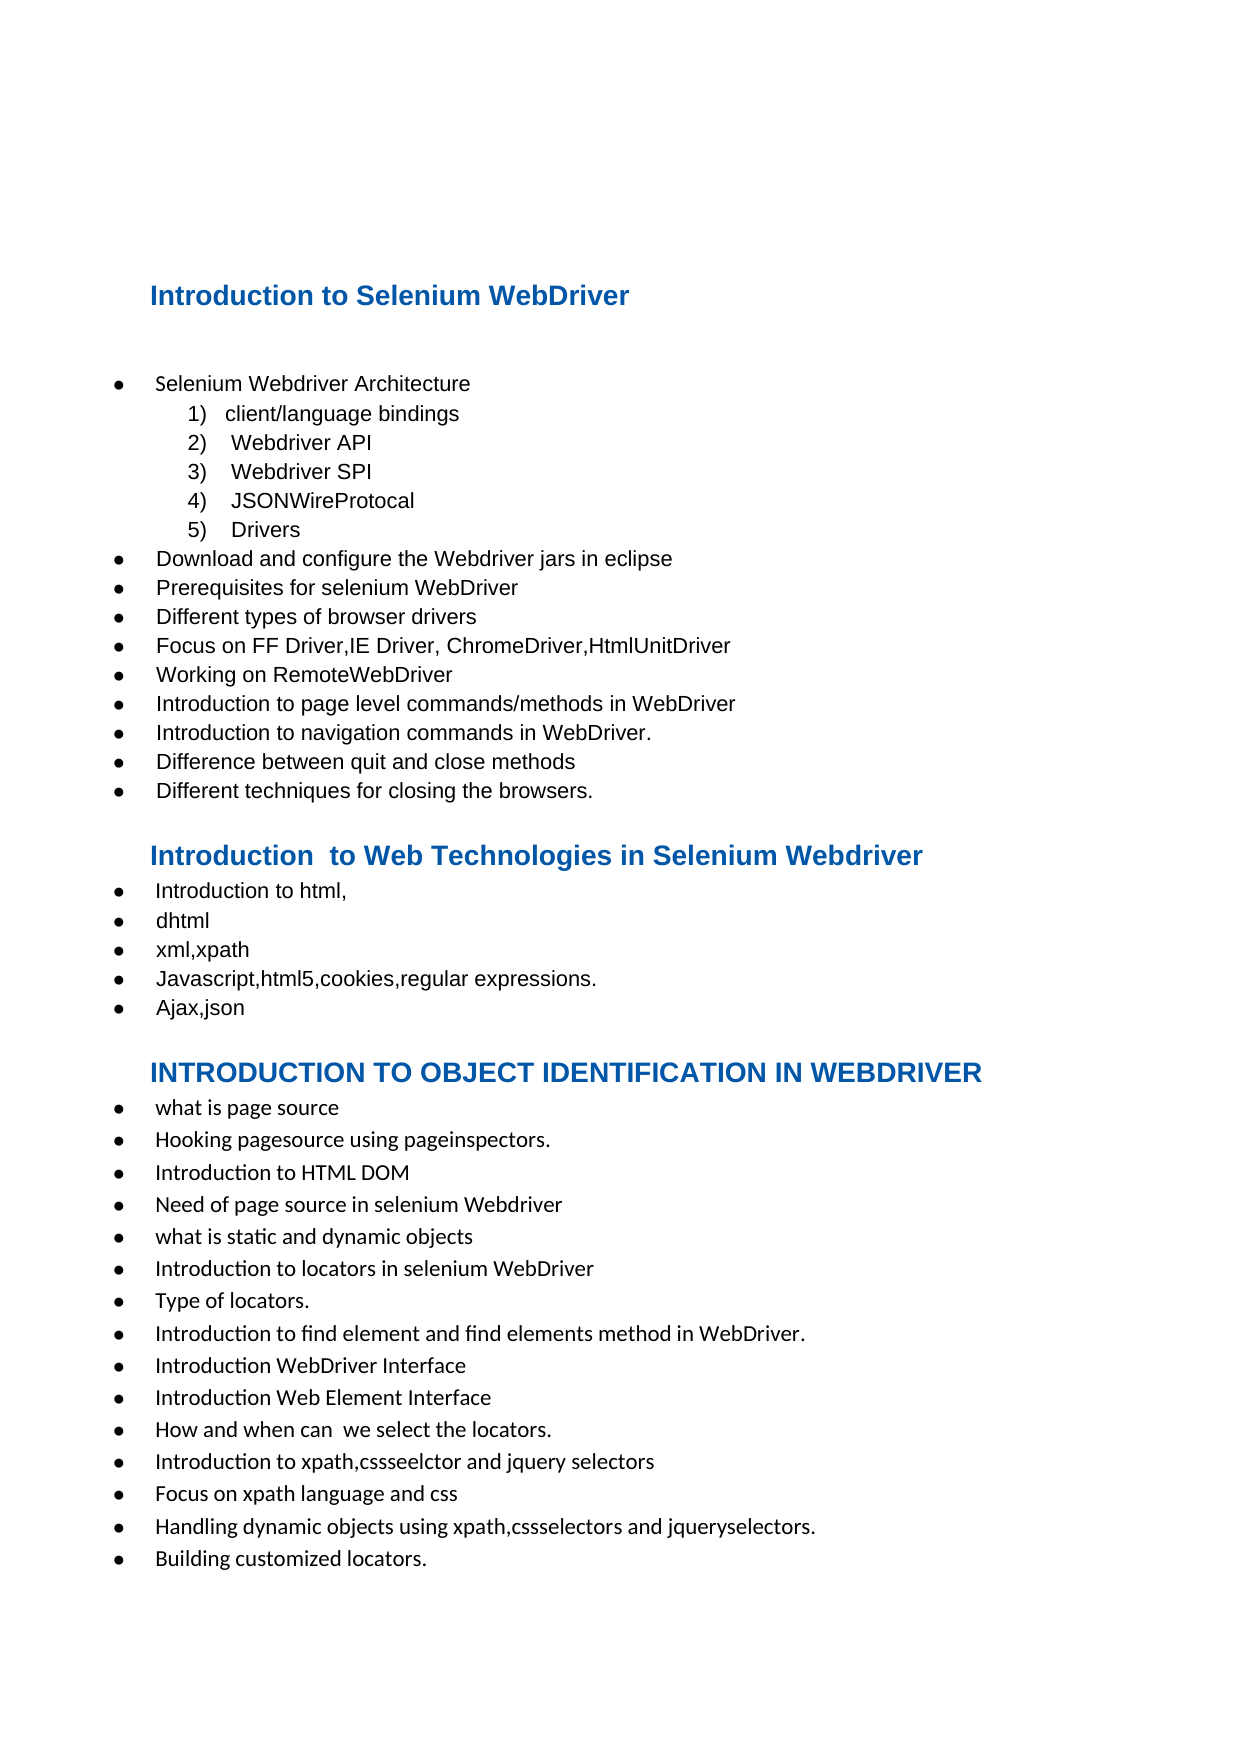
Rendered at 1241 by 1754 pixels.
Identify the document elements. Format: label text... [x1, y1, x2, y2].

list Selenium Webdriver Architecture [112, 369, 1090, 397]
list Webdriver API [187, 430, 1090, 455]
list Ajax,json [112, 995, 1090, 1020]
list Introduction to locators in selenium WebDriver [112, 1254, 1090, 1282]
list Introduction to xpath,cssseelctor and jquery selectors [112, 1447, 1090, 1475]
list Focus on xpath language and css [112, 1479, 1090, 1508]
list Building customized locators. [112, 1544, 1090, 1572]
list what is page source [112, 1093, 1090, 1121]
text Introduction to Selenium WebDriver [150, 279, 1090, 311]
list xml,xpath [112, 937, 1090, 962]
list Introduction WebDriver Interface [112, 1351, 1090, 1379]
list Download and configure the Webdriver jars in eclipse [112, 546, 1090, 571]
list Introduction to navigation commands in WebDriver. [112, 720, 1090, 745]
list JSONWireProtocal [187, 488, 1090, 513]
list client/language bindings [187, 401, 1090, 426]
list How and when can we select the locators. [112, 1415, 1090, 1443]
list Javascript,html5,cookies,regular expressions. [112, 966, 1090, 991]
list Different types of browser drivers [112, 604, 1090, 629]
list Handling dynamic objects using xpath,cssselectors and jqueryselectors. [112, 1512, 1090, 1540]
list Focus on FF Driver,IE Driver, ChromeDriver,HtmlUnitDriver [112, 633, 1090, 658]
text INTRODUCTION TO OBJECT IDENTIFICATION IN WEBDRIVER [150, 1056, 1090, 1088]
list what is static and dynamic objects [112, 1222, 1090, 1250]
list Introduction to page level commands/methods in WebDriver [112, 691, 1090, 716]
list Prerequisites for selenium WebDriver [112, 575, 1090, 600]
list Introduction to find element and find elements method in WebDriver. [112, 1319, 1090, 1347]
list Drivers [187, 517, 1090, 542]
list Introduction to HTML DOM [112, 1158, 1090, 1186]
list Introduction to html, [112, 876, 1090, 904]
text Introduction to Web Technologies in Selenium Webdriver [150, 839, 1090, 871]
list Different techniques for closing the browsers. [112, 778, 1090, 803]
list Working on RemoteWebDriver [112, 662, 1090, 687]
list Type of locators. [112, 1286, 1090, 1314]
list Webdriver SPI [187, 459, 1090, 484]
list Need of page source in selenium Webdriver [112, 1190, 1090, 1218]
list Hooking pagesource using pageinspectors. [112, 1126, 1090, 1153]
list Introduction Web Element Interface [112, 1383, 1090, 1411]
list dhtml [112, 908, 1090, 933]
list Difference between quit and close methods [112, 749, 1090, 774]
